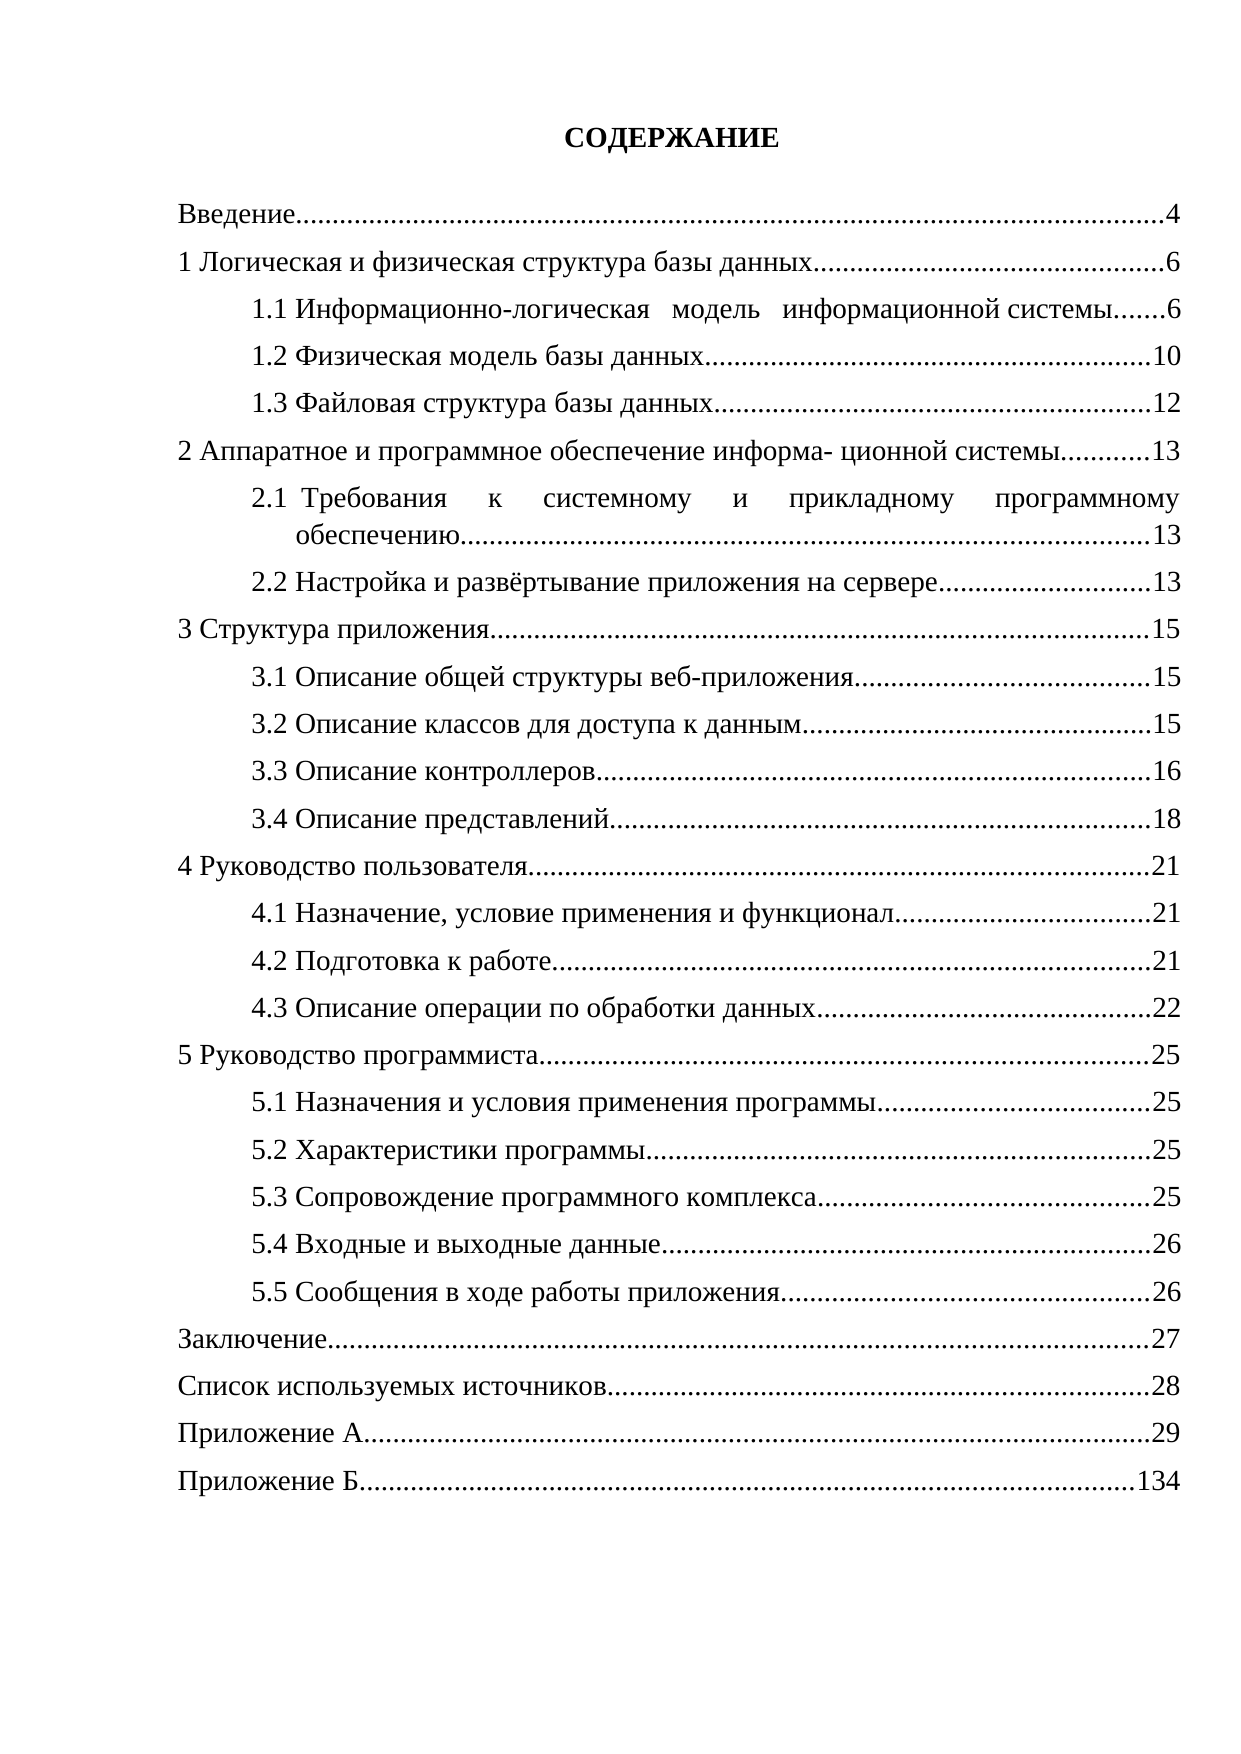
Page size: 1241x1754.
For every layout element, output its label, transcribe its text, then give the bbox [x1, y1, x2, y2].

text СОДЕРЖАНИЕ [177, 120, 1166, 154]
